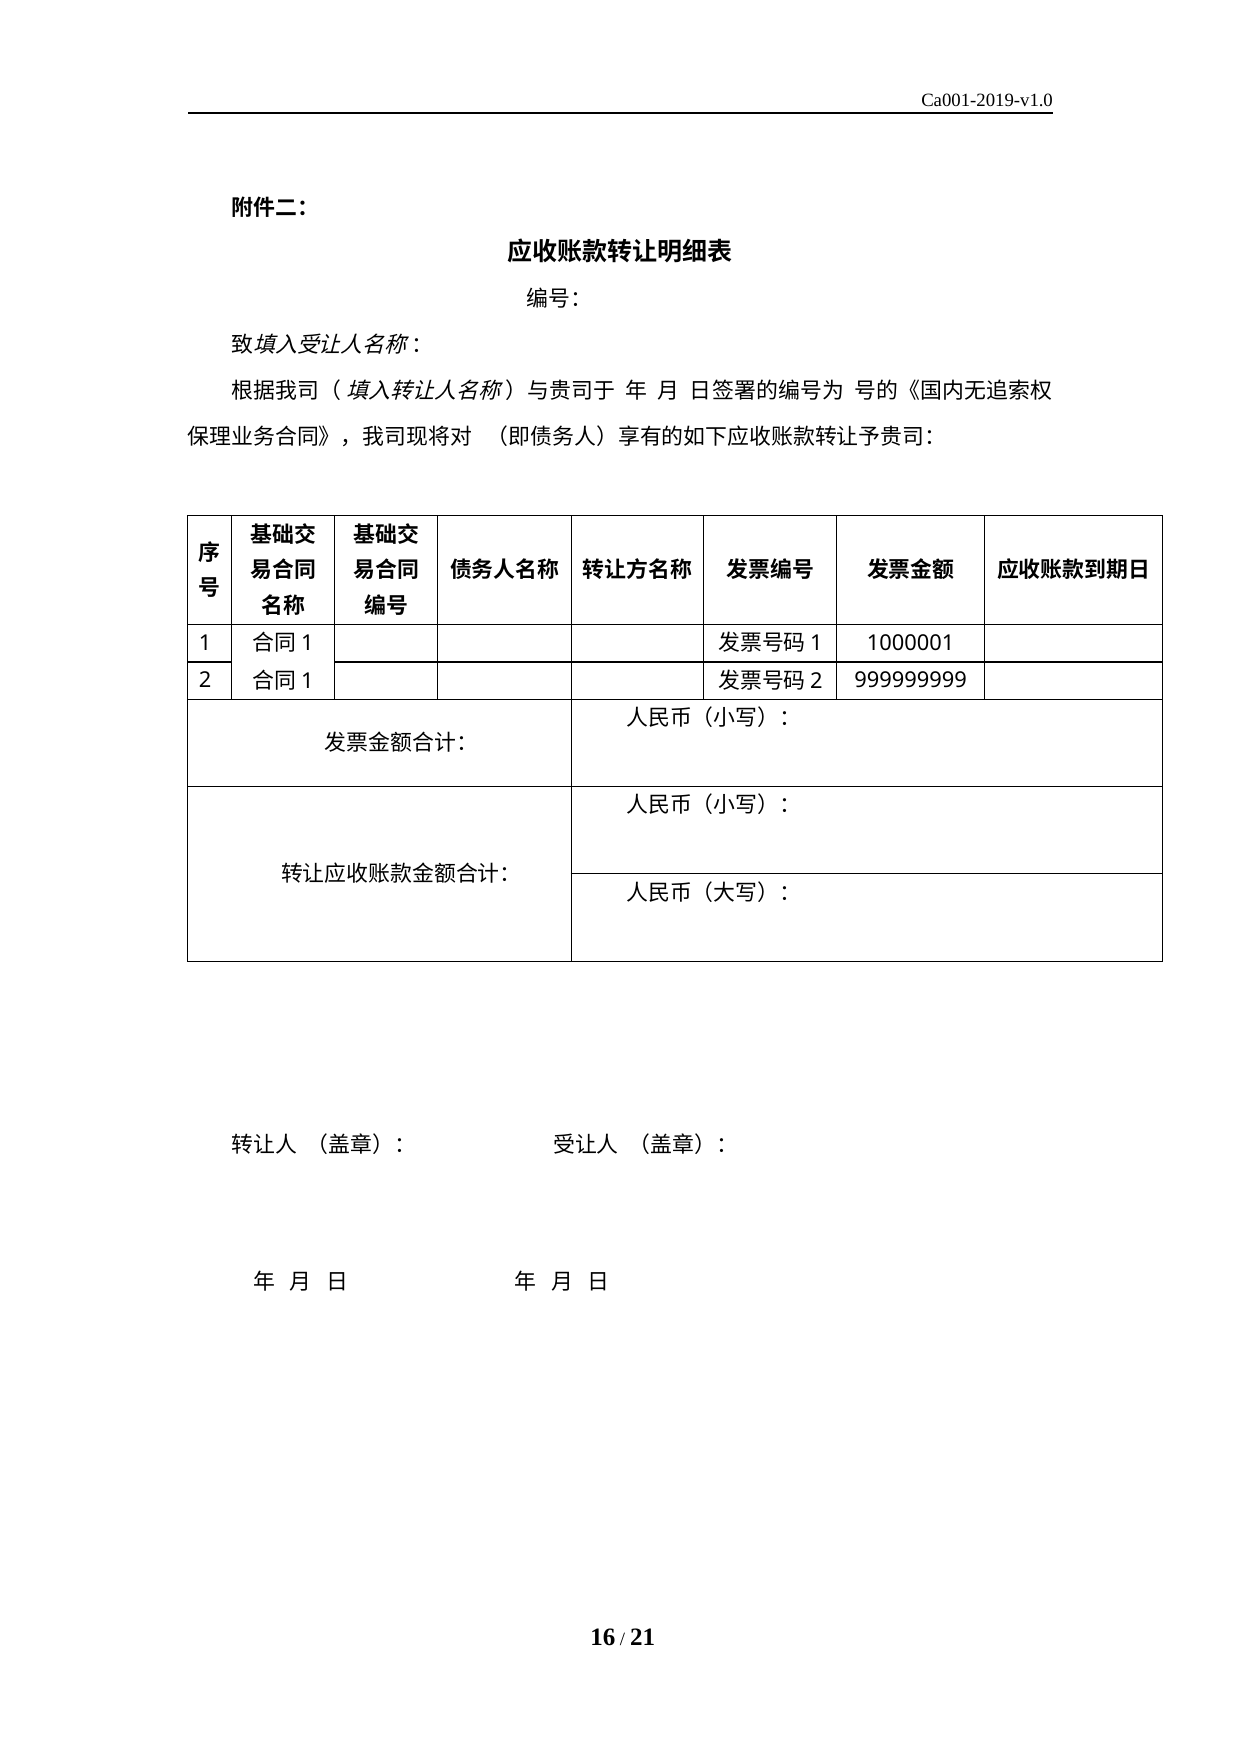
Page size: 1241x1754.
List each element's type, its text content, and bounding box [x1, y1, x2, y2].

table_header 债务人名称 [438, 516, 571, 624]
text 根据我司（ 填入转让人名称 ）与贵司于 年 月 日签署的编号为 号的《国内无追索权保理业务合同》，我司现将对 （即债务人）享有的如下应收账款转让予贵司： [187, 362, 1053, 453]
table_header 发票编号 [704, 516, 836, 624]
table_cell 发票号码2 [704, 663, 836, 699]
table_header 应收账款到期日 [985, 516, 1162, 624]
table_cell [572, 663, 703, 699]
table_header 发票金额 [837, 516, 984, 624]
table_cell 转让应收账款金额合计： [188, 787, 571, 961]
table_cell 999999999 [837, 663, 984, 699]
table_header 转让方名称 [572, 516, 703, 624]
table_cell [985, 625, 1162, 661]
text 应收账款转让明细表 [187, 224, 1053, 270]
text 附件二： [187, 178, 1053, 224]
text 致填入受让人名称 ： [187, 316, 1053, 362]
text 年 月 日 年 月 日 [187, 1253, 1053, 1299]
table_cell [985, 663, 1162, 699]
table_cell [438, 663, 571, 699]
text 编号： [187, 270, 1053, 316]
table_cell [335, 625, 437, 661]
table_cell 1000001 [837, 625, 984, 661]
table_cell 人民币（小写）： [572, 700, 1162, 786]
table_header 序号 [188, 516, 231, 624]
table_cell 1 [188, 625, 231, 661]
table_cell 合同1 [232, 625, 334, 661]
table_cell 2 [188, 663, 231, 699]
table_cell [572, 625, 703, 661]
table_cell 发票号码1 [704, 625, 836, 661]
table_cell [438, 625, 571, 661]
table_cell 人民币（大写）： [572, 874, 1162, 961]
table_header 基础交易合同名称 [232, 516, 334, 624]
table_cell [335, 663, 437, 699]
table_header 基础交易合同编号 [335, 516, 437, 624]
table_cell 发票金额合计： [188, 700, 571, 786]
text 转让人 （盖章）： 受让人 （盖章）： [187, 1115, 1053, 1161]
table_cell 人民币（小写）： [572, 787, 1162, 873]
table_cell 合同1 [232, 661, 334, 699]
